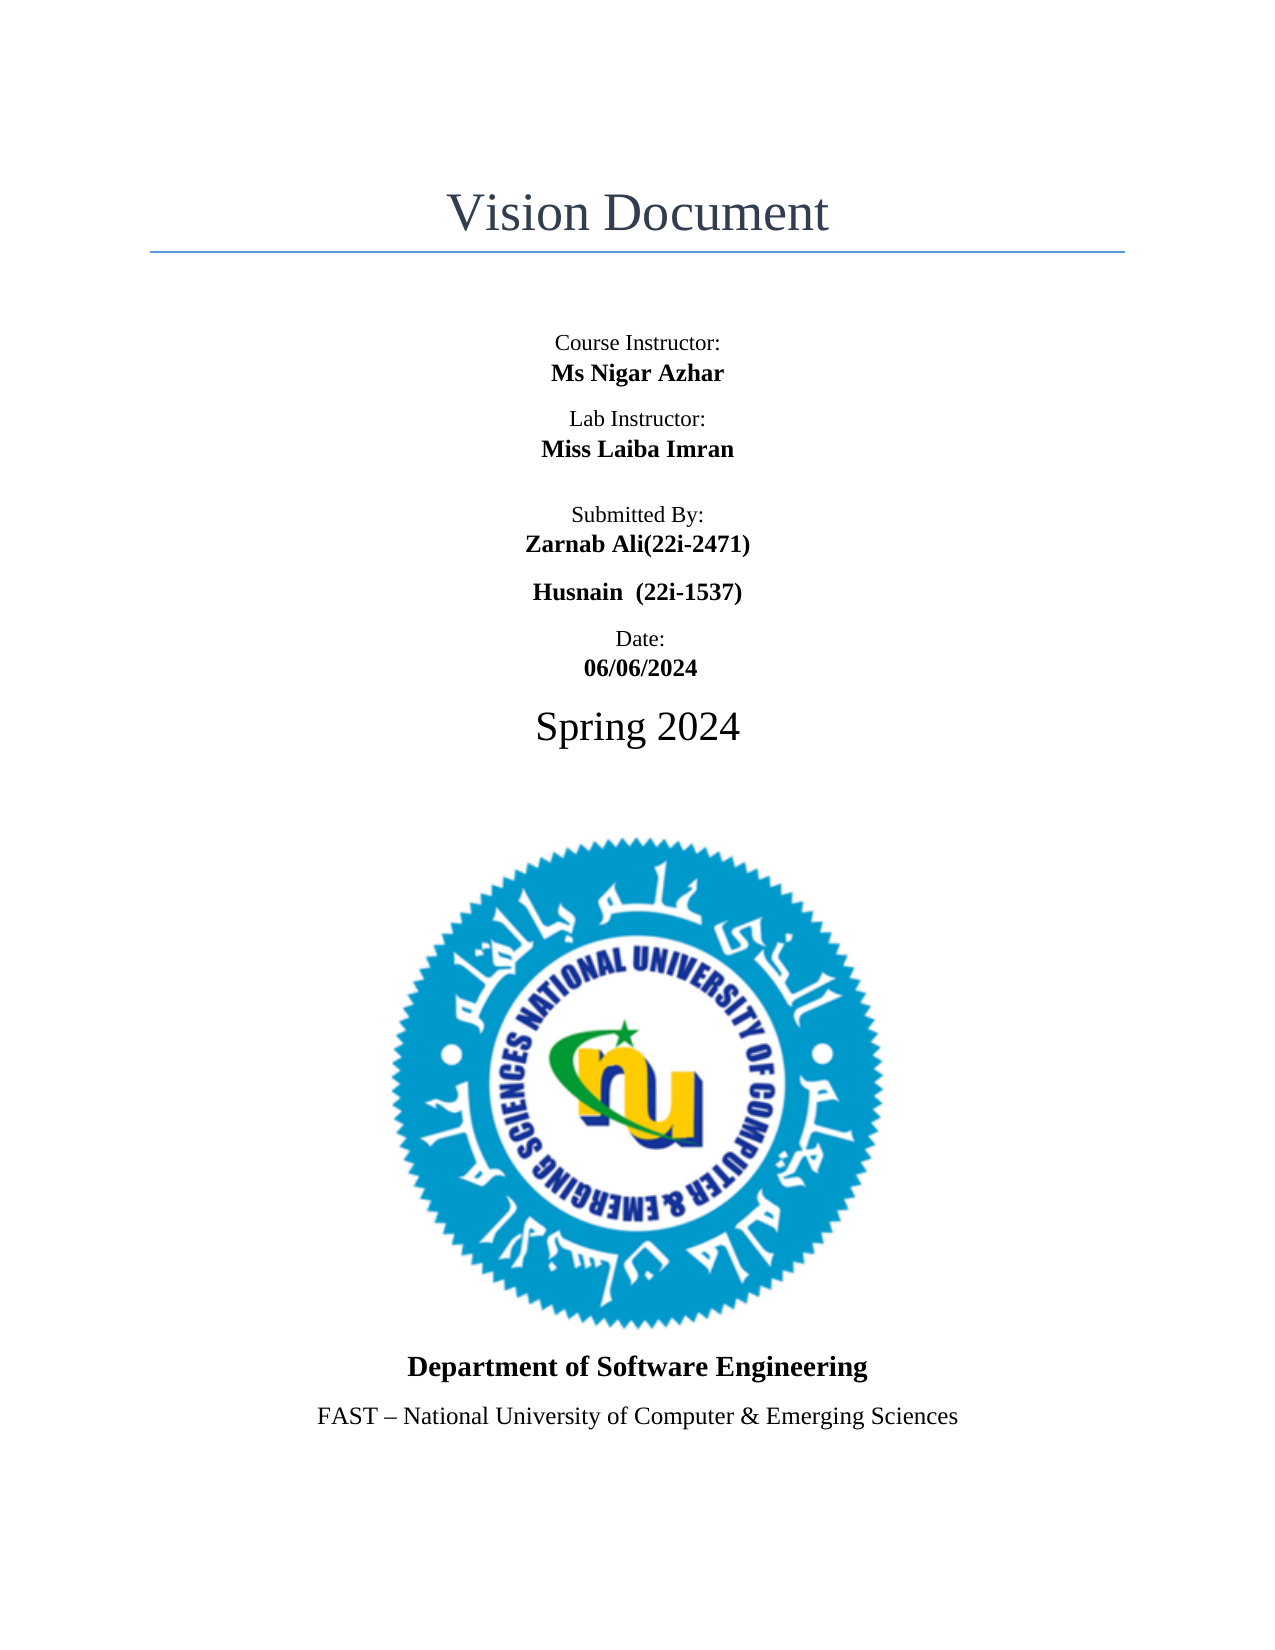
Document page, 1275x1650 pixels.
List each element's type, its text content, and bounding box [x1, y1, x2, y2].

text Husnain (22i-1537) [150, 577, 1125, 606]
text Course Instructor: [150, 329, 1125, 356]
text FAST – National University of Computer & Emerging Sciences [150, 1401, 1125, 1430]
text Lab Instructor: [150, 405, 1125, 432]
text Ms Nigar Azhar [150, 358, 1125, 386]
picture [391, 837, 884, 1330]
text Department of Software Engineering [150, 1349, 1125, 1382]
text 06/06/2024 [150, 653, 1125, 682]
text Miss Laiba Imran [150, 434, 1125, 463]
title Vision Document [150, 180, 1125, 251]
text Date: [150, 625, 1125, 651]
text Submitted By: [150, 501, 1125, 527]
text Spring 2024 [150, 701, 1125, 749]
text Zarnab Ali(22i-2471) [150, 529, 1125, 558]
